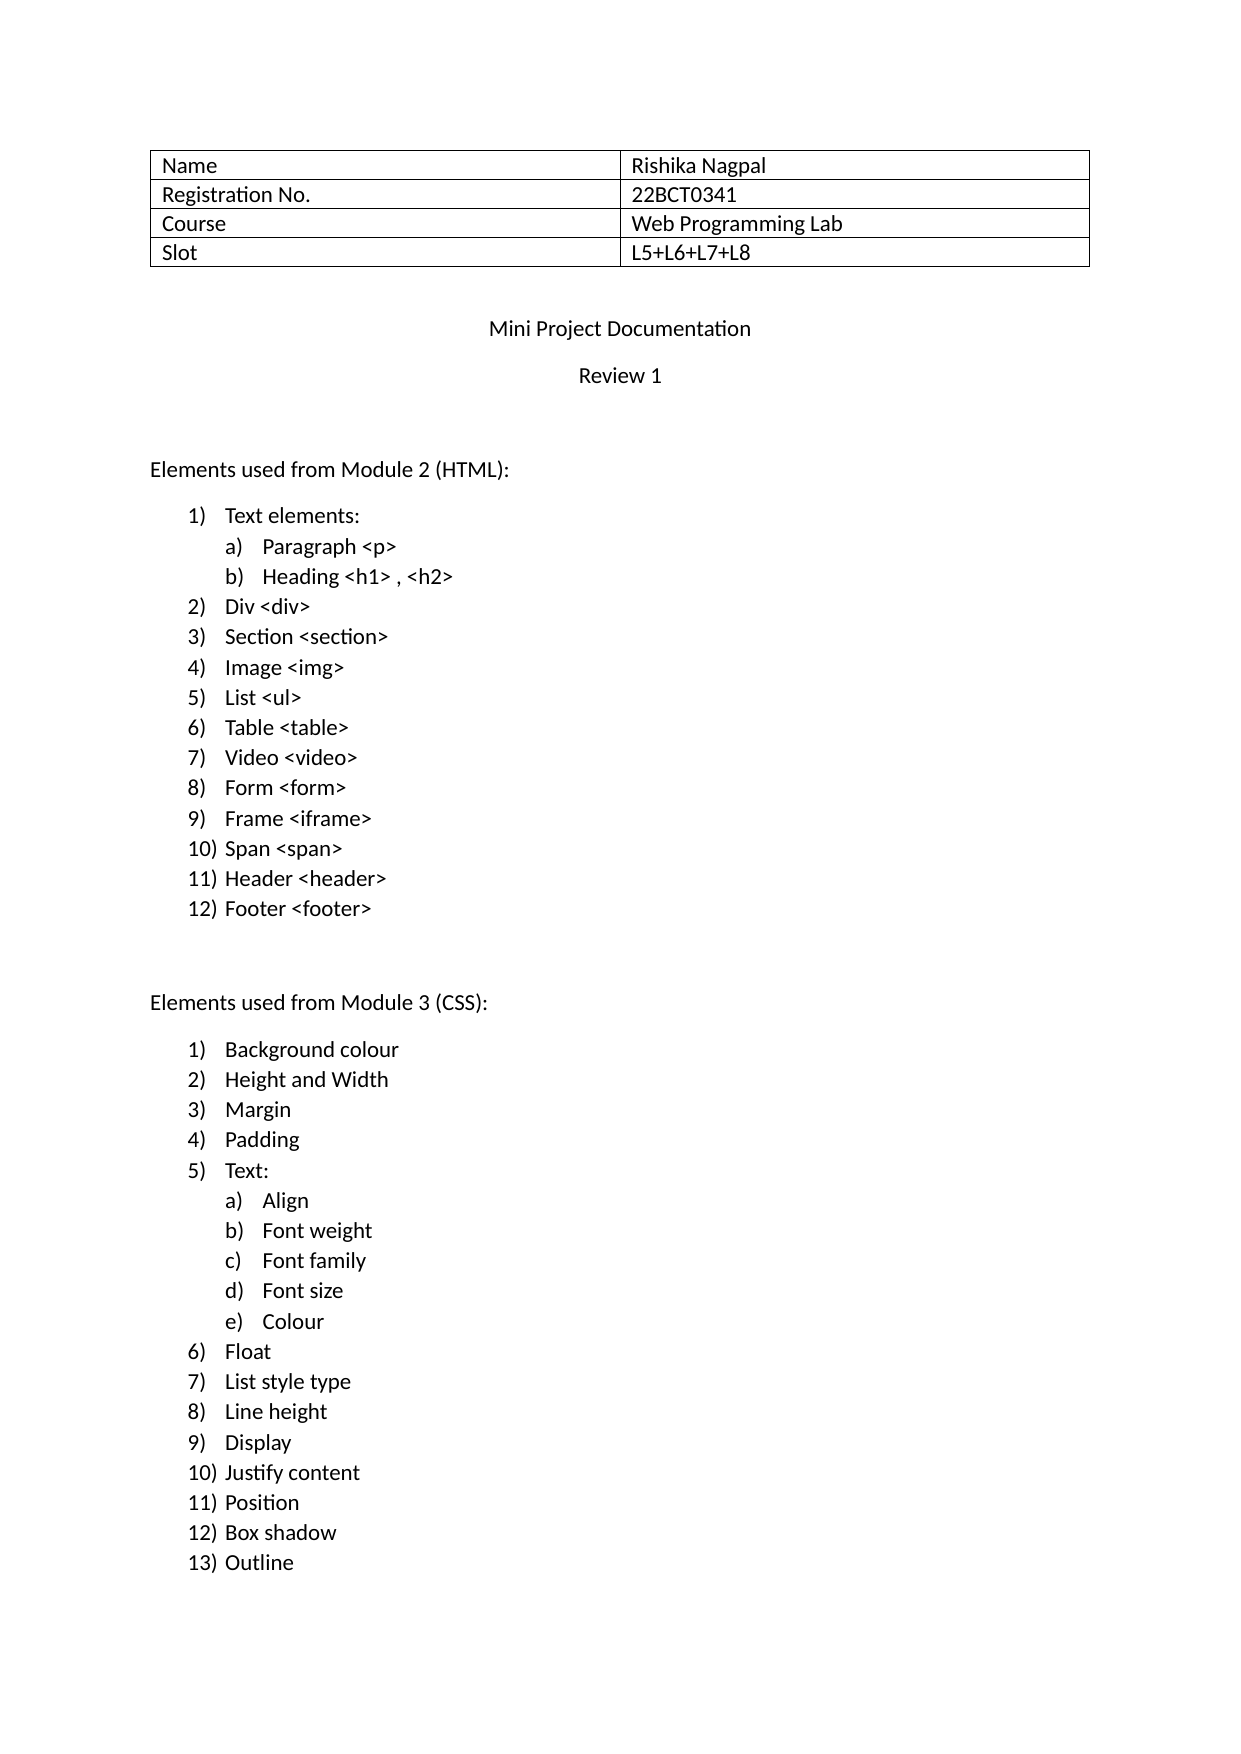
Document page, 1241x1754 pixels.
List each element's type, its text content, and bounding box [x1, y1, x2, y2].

table_cell Web Programming Lab [621, 209, 1089, 237]
list Colour [225, 1307, 1090, 1335]
list Table <table> [187, 713, 1090, 741]
list Header <header> [187, 864, 1090, 892]
table_cell Registration No. [151, 180, 620, 208]
list Div <div> [187, 592, 1090, 620]
list Form <form> [187, 773, 1090, 802]
text Mini Project Documentation [150, 314, 1090, 342]
list Padding [187, 1126, 1090, 1154]
list Background colour [187, 1035, 1090, 1063]
list Box shadow [187, 1518, 1090, 1546]
list Position [187, 1488, 1090, 1516]
text Elements used from Module 2 (HTML): [150, 455, 1090, 483]
list Height and Width [187, 1065, 1090, 1093]
list Display [187, 1428, 1090, 1456]
list Margin [187, 1095, 1090, 1123]
list Video <video> [187, 743, 1090, 771]
list Section <section> [187, 622, 1090, 651]
table_cell 22BCT0341 [621, 180, 1089, 208]
table_cell Course [151, 209, 620, 237]
text Review 1 [150, 361, 1090, 389]
list Text: [187, 1156, 1090, 1184]
table_header Name [151, 151, 620, 179]
list Justify content [187, 1458, 1090, 1486]
list Align [225, 1186, 1090, 1214]
list Image <img> [187, 653, 1090, 681]
list Footer <footer> [187, 894, 1090, 922]
list Float [187, 1337, 1090, 1365]
list Heading <h1> , <h2> [225, 562, 1090, 590]
table_cell L5+L6+L7+L8 [621, 238, 1089, 266]
list Paragraph <p> [225, 532, 1090, 560]
table_cell Slot [151, 238, 620, 266]
list Font size [225, 1277, 1090, 1305]
list Line height [187, 1397, 1090, 1426]
list Font weight [225, 1216, 1090, 1244]
list List <ul> [187, 683, 1090, 711]
list Frame <iframe> [187, 804, 1090, 832]
list Span <span> [187, 834, 1090, 862]
text Elements used from Module 3 (CSS): [150, 988, 1090, 1016]
list Font family [225, 1246, 1090, 1274]
list Outline [187, 1548, 1090, 1577]
table_header Rishika Nagpal [621, 151, 1089, 179]
list Text elements: [187, 502, 1090, 530]
list List style type [187, 1367, 1090, 1395]
